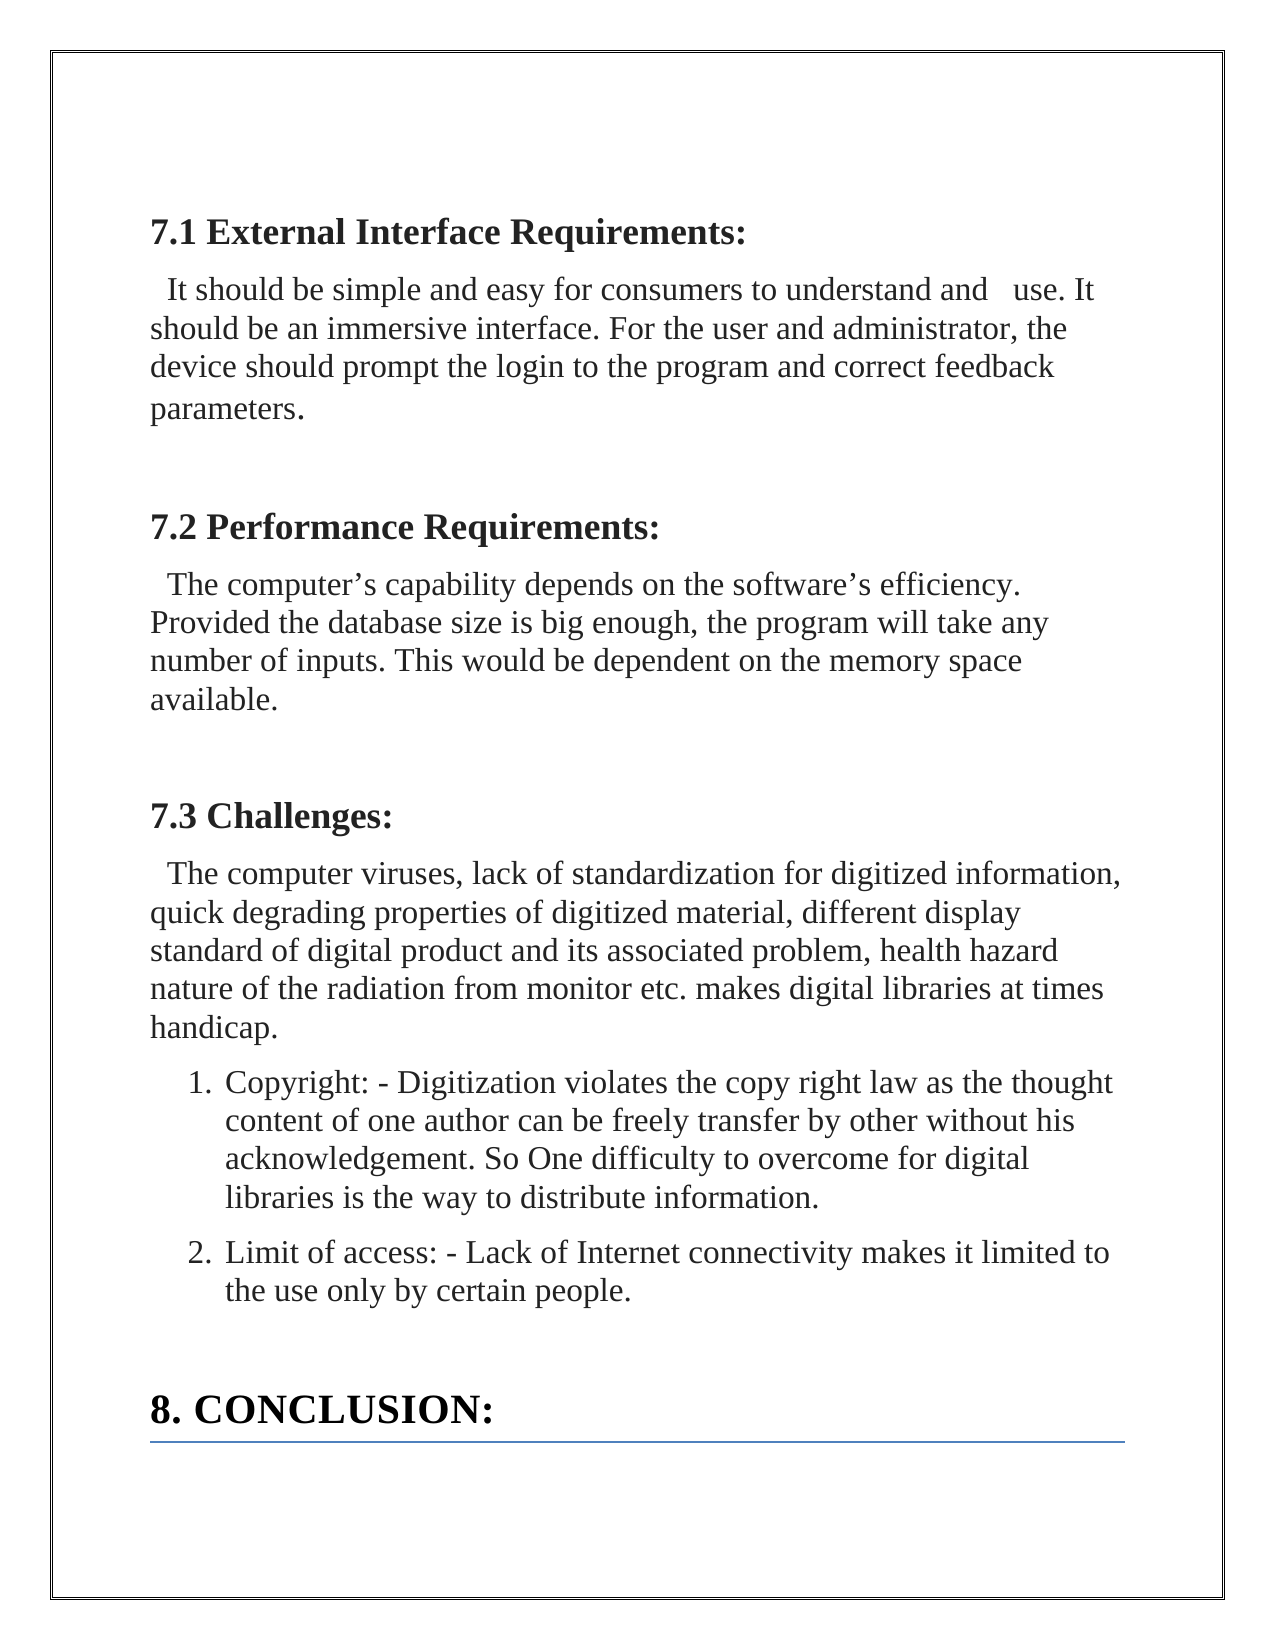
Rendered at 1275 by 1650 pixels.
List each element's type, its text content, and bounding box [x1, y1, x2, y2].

text 7.1 External Interface Requirements: [150, 210, 1125, 253]
text 7.2 Performance Requirements: [150, 504, 1125, 547]
text 7.3 Challenges: [150, 794, 1125, 837]
list Limit of access: - Lack of Internet connectivity makes it limited to the use only by certain people. [187, 1232, 1125, 1308]
list Copyright: - Digitization violates the copy right law as the thought content of one author can be freely transfer by other without his acknowledgement. So One difficulty to overcome for digital libraries is the way to distribute information. [187, 1062, 1125, 1215]
text The computer’s capability depends on the software’s efficiency. Provided the database size is big enough, the program will take any number of inputs. This would be dependent on the memory space available. [150, 564, 1125, 717]
text It should be simple and easy for consumers to understand and use. It should be an immersive interface. For the user and administrator, the device should prompt the login to the program and correct feedback parameters. [150, 269, 1125, 428]
text The computer viruses, lack of standardization for digitized information, quick degrading properties of digitized material, different display standard of digital product and its associated problem, health hazard nature of the radiation from monitor etc. makes digital libraries at times handicap. [150, 853, 1125, 1045]
title 8. CONCLUSION: [150, 1385, 1125, 1441]
